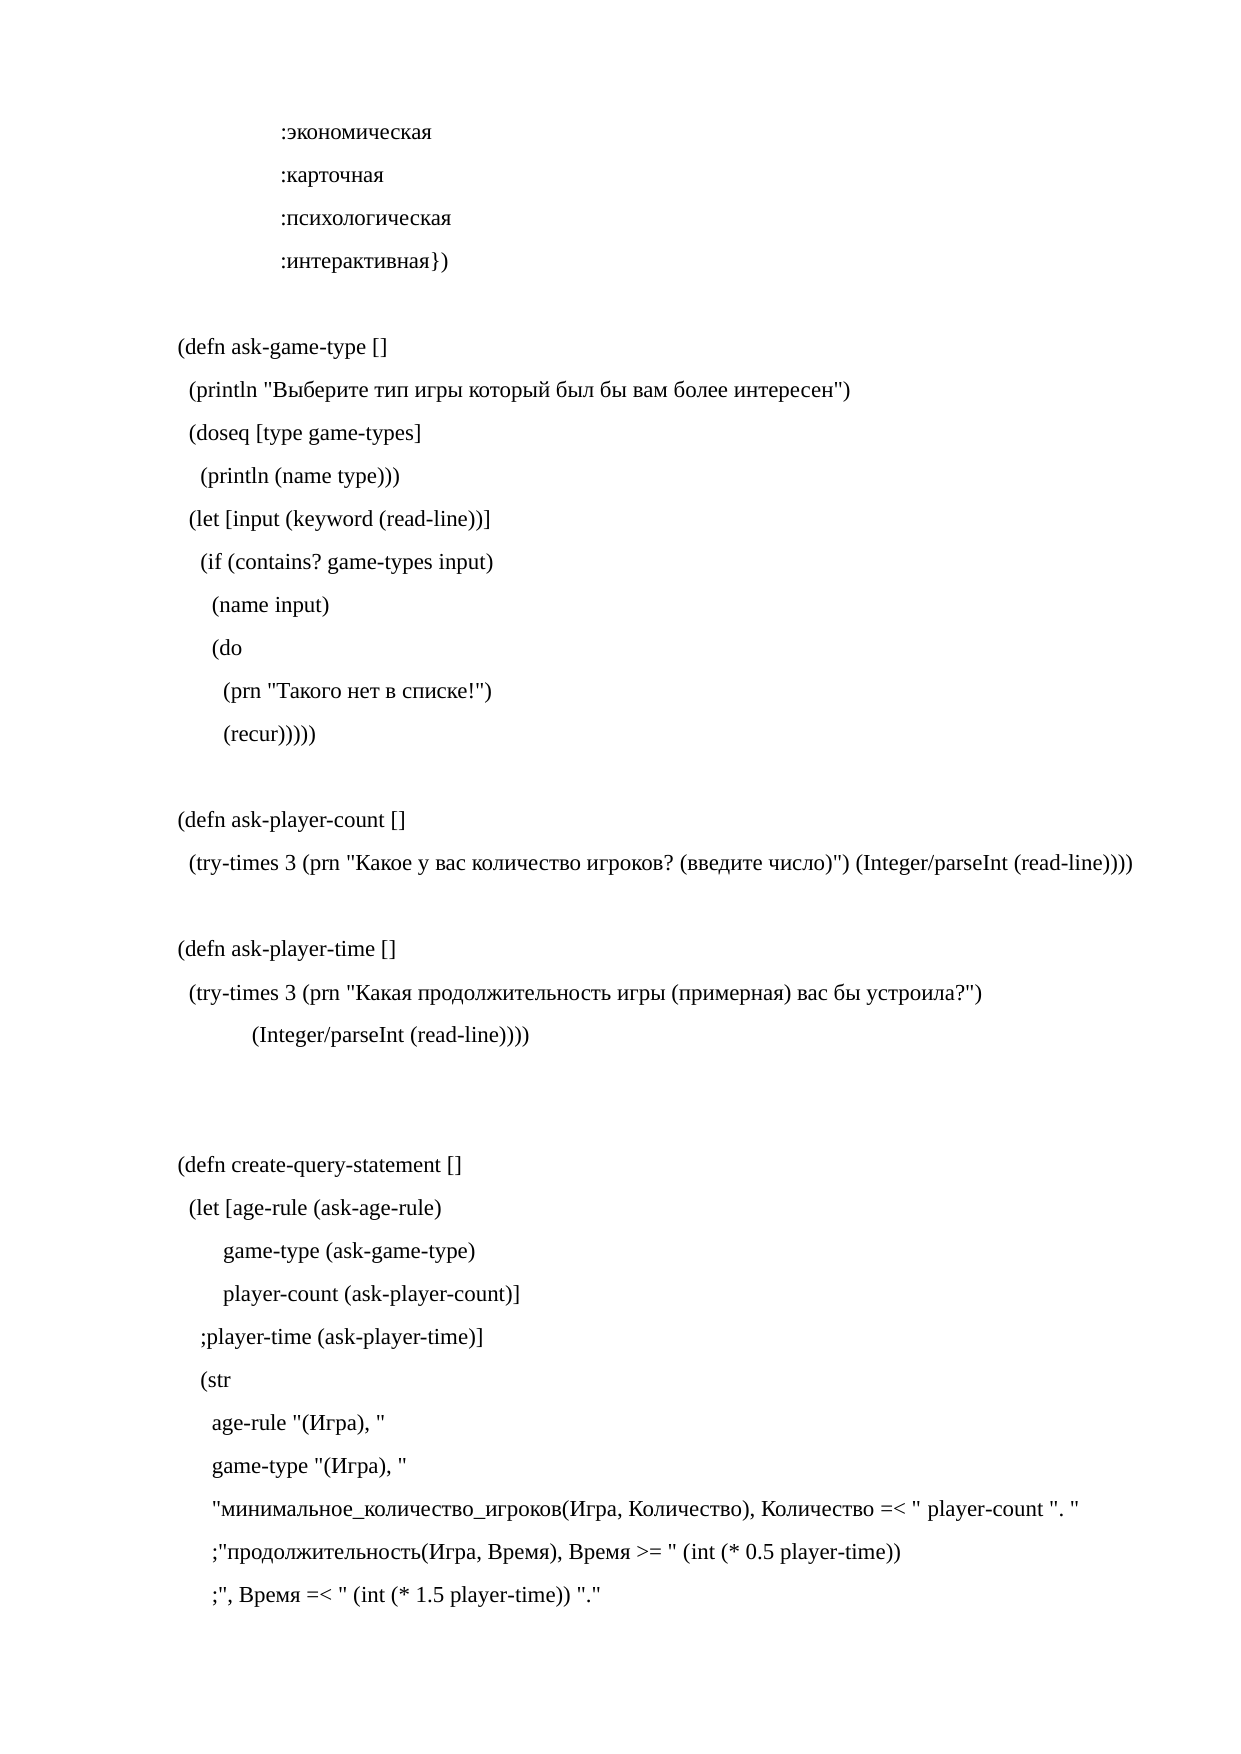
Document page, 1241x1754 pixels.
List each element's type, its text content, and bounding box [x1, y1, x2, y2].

text (let [age-rule (ask-age-rule) [177, 1194, 1152, 1220]
text (Integer/parseInt (read-line)))) [177, 1022, 1152, 1048]
text (if (contains? game-types input) [177, 548, 1152, 575]
text game-type (ask-game-type) [177, 1237, 1152, 1263]
text (defn ask-game-type [] [177, 333, 1152, 359]
text player-count (ask-player-count)] [177, 1280, 1152, 1306]
text ;", Время =< " (int (* 1.5 player-time)) "." [177, 1581, 1152, 1607]
text age-rule "(Игра), " [177, 1409, 1152, 1435]
text :карточная [177, 161, 1152, 187]
text (println "Выберите тип игры который был бы вам более интересен") [177, 376, 1152, 403]
text (defn ask-player-count [] [177, 806, 1152, 833]
text (prn "Такого нет в списке!") [177, 677, 1152, 704]
text (try-times 3 (prn "Какое у вас количество игроков? (введите число)") (Integer/parseInt (read-line)))) [177, 849, 1152, 876]
text (name input) [177, 591, 1152, 618]
text game-type "(Игра), " [177, 1452, 1152, 1478]
text (defn ask-player-time [] [177, 936, 1152, 962]
text :экономическая [177, 118, 1152, 144]
text (try-times 3 (prn "Какая продолжительность игры (примерная) вас бы устроила?") [177, 978, 1152, 1005]
text :интерактивная}) [177, 247, 1152, 273]
text (str [177, 1366, 1152, 1392]
text :психологическая [177, 204, 1152, 231]
text ;"продолжительность(Игра, Время), Время >= " (int (* 0.5 player-time)) [177, 1538, 1152, 1564]
text (let [input (keyword (read-line))] [177, 505, 1152, 532]
text (println (name type))) [177, 462, 1152, 489]
text (recur))))) [177, 720, 1152, 747]
text (do [177, 634, 1152, 661]
text "минимальное_количество_игроков(Игра, Количество), Количество =< " player-count ". " [177, 1495, 1152, 1521]
text (doseq [type game-types] [177, 419, 1152, 446]
text (defn create-query-statement [] [177, 1151, 1152, 1177]
text ;player-time (ask-player-time)] [177, 1323, 1152, 1349]
